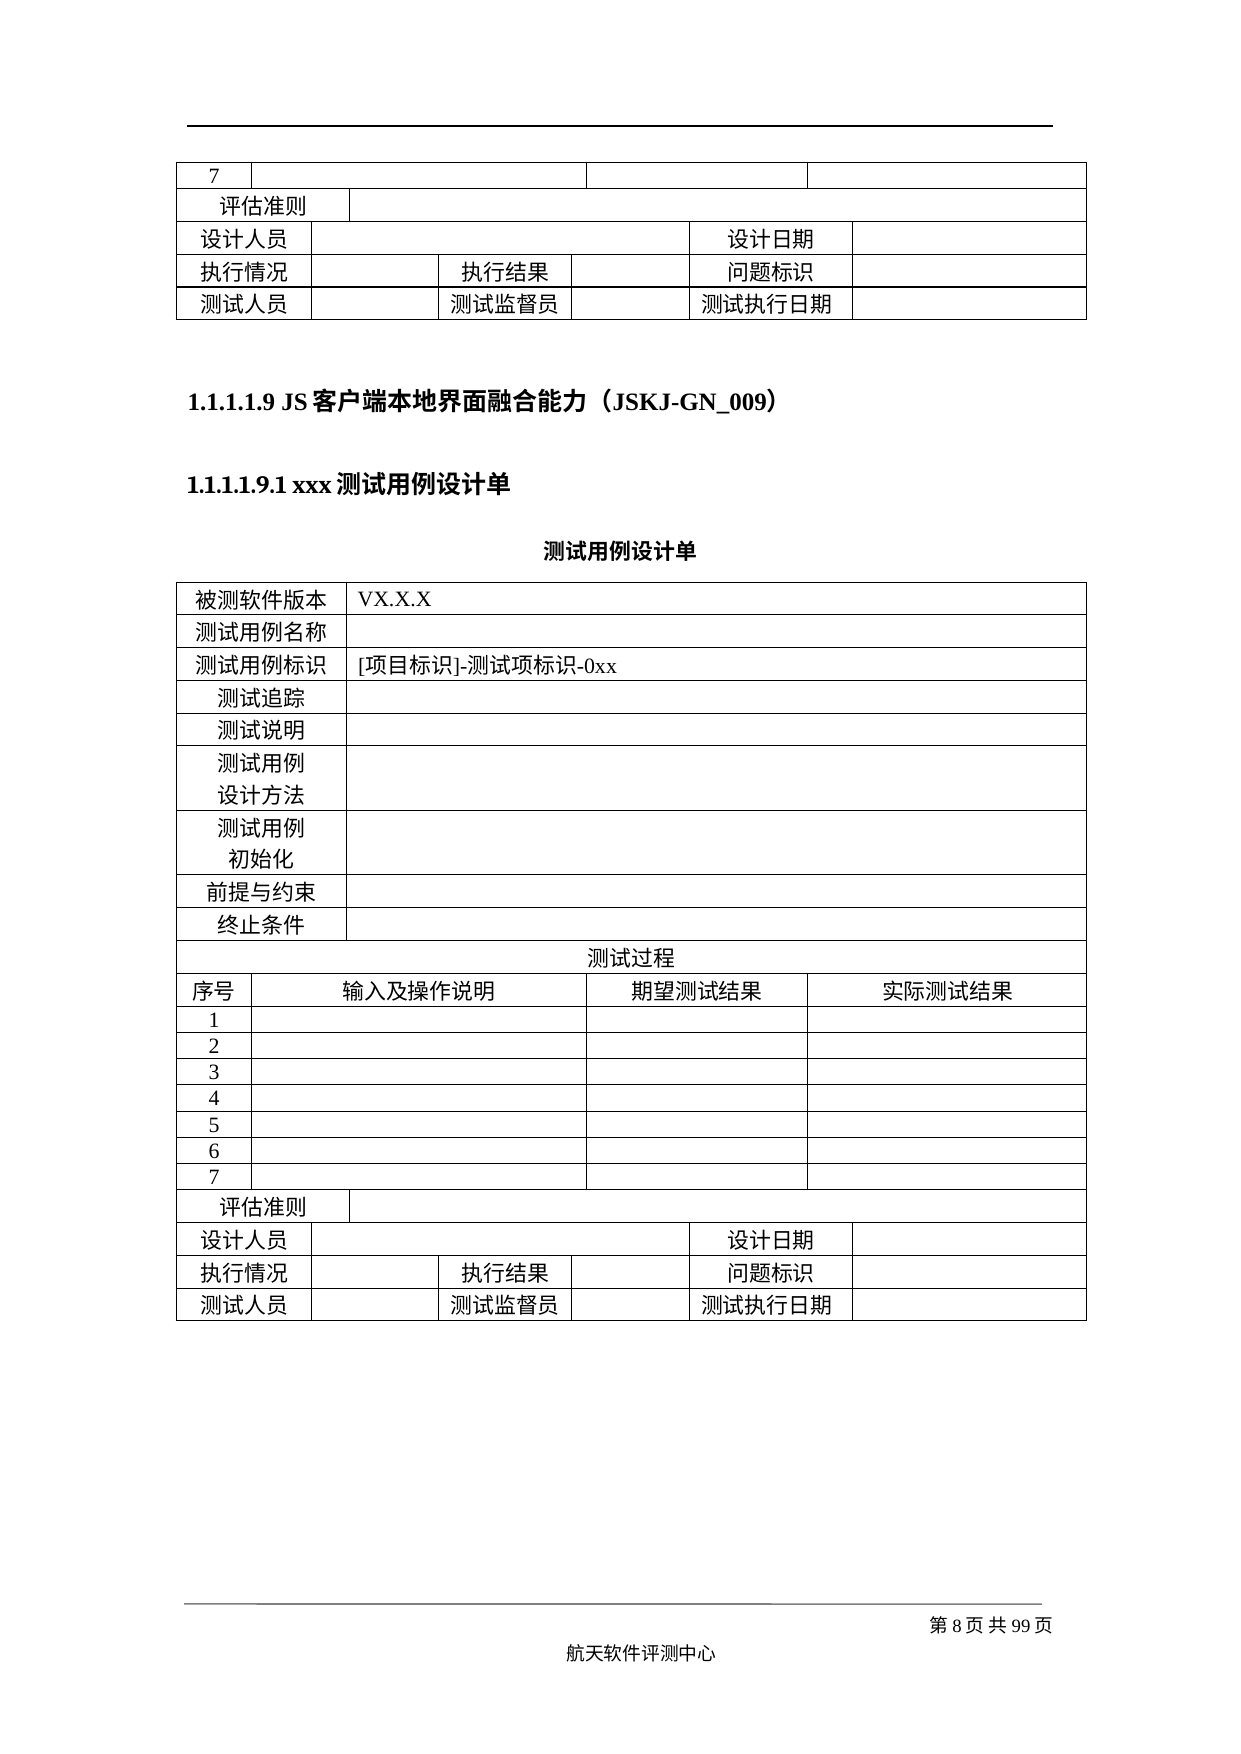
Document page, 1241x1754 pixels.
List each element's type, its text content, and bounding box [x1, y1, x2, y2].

table_cell 4 [177, 1085, 251, 1111]
table_cell 测试执行日期 [690, 288, 852, 319]
table_cell [312, 288, 438, 319]
table_cell [808, 1033, 1086, 1058]
table_cell [587, 1033, 807, 1058]
table_cell [572, 1289, 689, 1320]
table_cell [808, 1085, 1086, 1111]
table_cell [572, 288, 689, 319]
table_cell 前提与约束 [177, 875, 346, 907]
table_cell 2 [177, 1033, 251, 1058]
table_cell 评估准则 [177, 189, 349, 221]
table_cell [587, 1138, 807, 1163]
table_cell [808, 1112, 1086, 1137]
table_cell 测试人员 [177, 288, 311, 319]
table_cell [252, 1138, 586, 1163]
table_header VX.X.X [347, 583, 1086, 614]
table_cell 设计人员 [177, 222, 311, 254]
table_cell [347, 746, 1086, 809]
table_cell [853, 1289, 1086, 1320]
table_cell [252, 1059, 586, 1084]
table_cell [587, 1085, 807, 1111]
table_cell [252, 1164, 586, 1189]
table_cell [312, 1256, 438, 1287]
table_cell [252, 163, 586, 188]
table_cell 测试执行日期 [690, 1289, 852, 1320]
table_cell [808, 1138, 1086, 1163]
table_cell [252, 1007, 586, 1032]
table_cell 设计人员 [177, 1223, 311, 1255]
table_cell [587, 1164, 807, 1189]
table_cell 执行情况 [177, 255, 311, 286]
table_cell [587, 163, 807, 188]
table_cell 7 [177, 163, 251, 188]
table_cell 测试用例 初始化 [177, 811, 346, 874]
table_cell 执行结果 [439, 255, 571, 286]
table_cell [312, 222, 689, 254]
table_cell 测试监督员 [439, 1289, 571, 1320]
table_cell 序号 [177, 974, 251, 1006]
table_cell [347, 615, 1086, 647]
table_cell [587, 1007, 807, 1032]
table_cell 测试用例名称 [177, 615, 346, 647]
table_cell [587, 1112, 807, 1137]
table_cell [808, 1059, 1086, 1084]
table_cell [572, 1256, 689, 1287]
table_cell [312, 1223, 689, 1255]
table_cell [347, 714, 1086, 745]
table_cell [572, 255, 689, 286]
table_cell 实际测试结果 [808, 974, 1086, 1006]
table_cell 测试人员 [177, 1289, 311, 1320]
table_cell 问题标识 [690, 255, 852, 286]
table_cell [347, 681, 1086, 712]
table_cell [项目标识]-测试项标识-0xx [347, 648, 1086, 680]
table_cell [853, 1256, 1086, 1287]
text 测试用例设计单 [187, 533, 1053, 566]
table_cell 期望测试结果 [587, 974, 807, 1006]
table_cell [347, 875, 1086, 907]
table_cell [312, 1289, 438, 1320]
table_cell [587, 1059, 807, 1084]
table_cell 7 [177, 1164, 251, 1189]
table_cell [252, 1112, 586, 1137]
table_cell 设计日期 [690, 1223, 852, 1255]
table_cell 输入及操作说明 [252, 974, 586, 1006]
table_cell 评估准则 [177, 1190, 349, 1222]
table_cell [312, 255, 438, 286]
table_cell [350, 1190, 1086, 1222]
table_cell 执行情况 [177, 1256, 311, 1287]
table_cell 测试监督员 [439, 288, 571, 319]
table_cell [808, 1164, 1086, 1189]
table_cell 测试用例标识 [177, 648, 346, 680]
table_cell [808, 1007, 1086, 1032]
table_cell [853, 255, 1086, 286]
table_header 被测软件版本 [177, 583, 346, 614]
table_cell 6 [177, 1138, 251, 1163]
table_cell 测试用例 设计方法 [177, 746, 346, 809]
table_cell [853, 288, 1086, 319]
table_cell [252, 1085, 586, 1111]
table_cell 5 [177, 1112, 251, 1137]
table_cell [347, 908, 1086, 940]
table_cell 终止条件 [177, 908, 346, 940]
table_cell [350, 189, 1086, 221]
table_cell 1 [177, 1007, 251, 1032]
table_cell 执行结果 [439, 1256, 571, 1287]
table_cell 测试追踪 [177, 681, 346, 712]
table_cell 问题标识 [690, 1256, 852, 1287]
table_cell 3 [177, 1059, 251, 1084]
table_cell 测试说明 [177, 714, 346, 745]
subtitle xxx测试用例设计单 [187, 450, 1053, 515]
subtitle JS客户端本地界面融合能力（JSKJ-GN_009） [187, 367, 1053, 432]
table_cell [853, 1223, 1086, 1255]
table_cell [347, 811, 1086, 874]
table_cell [853, 222, 1086, 254]
table_cell [252, 1033, 586, 1058]
table_cell 设计日期 [690, 222, 852, 254]
table_cell 测试过程 [177, 941, 1086, 973]
table_cell [808, 163, 1086, 188]
